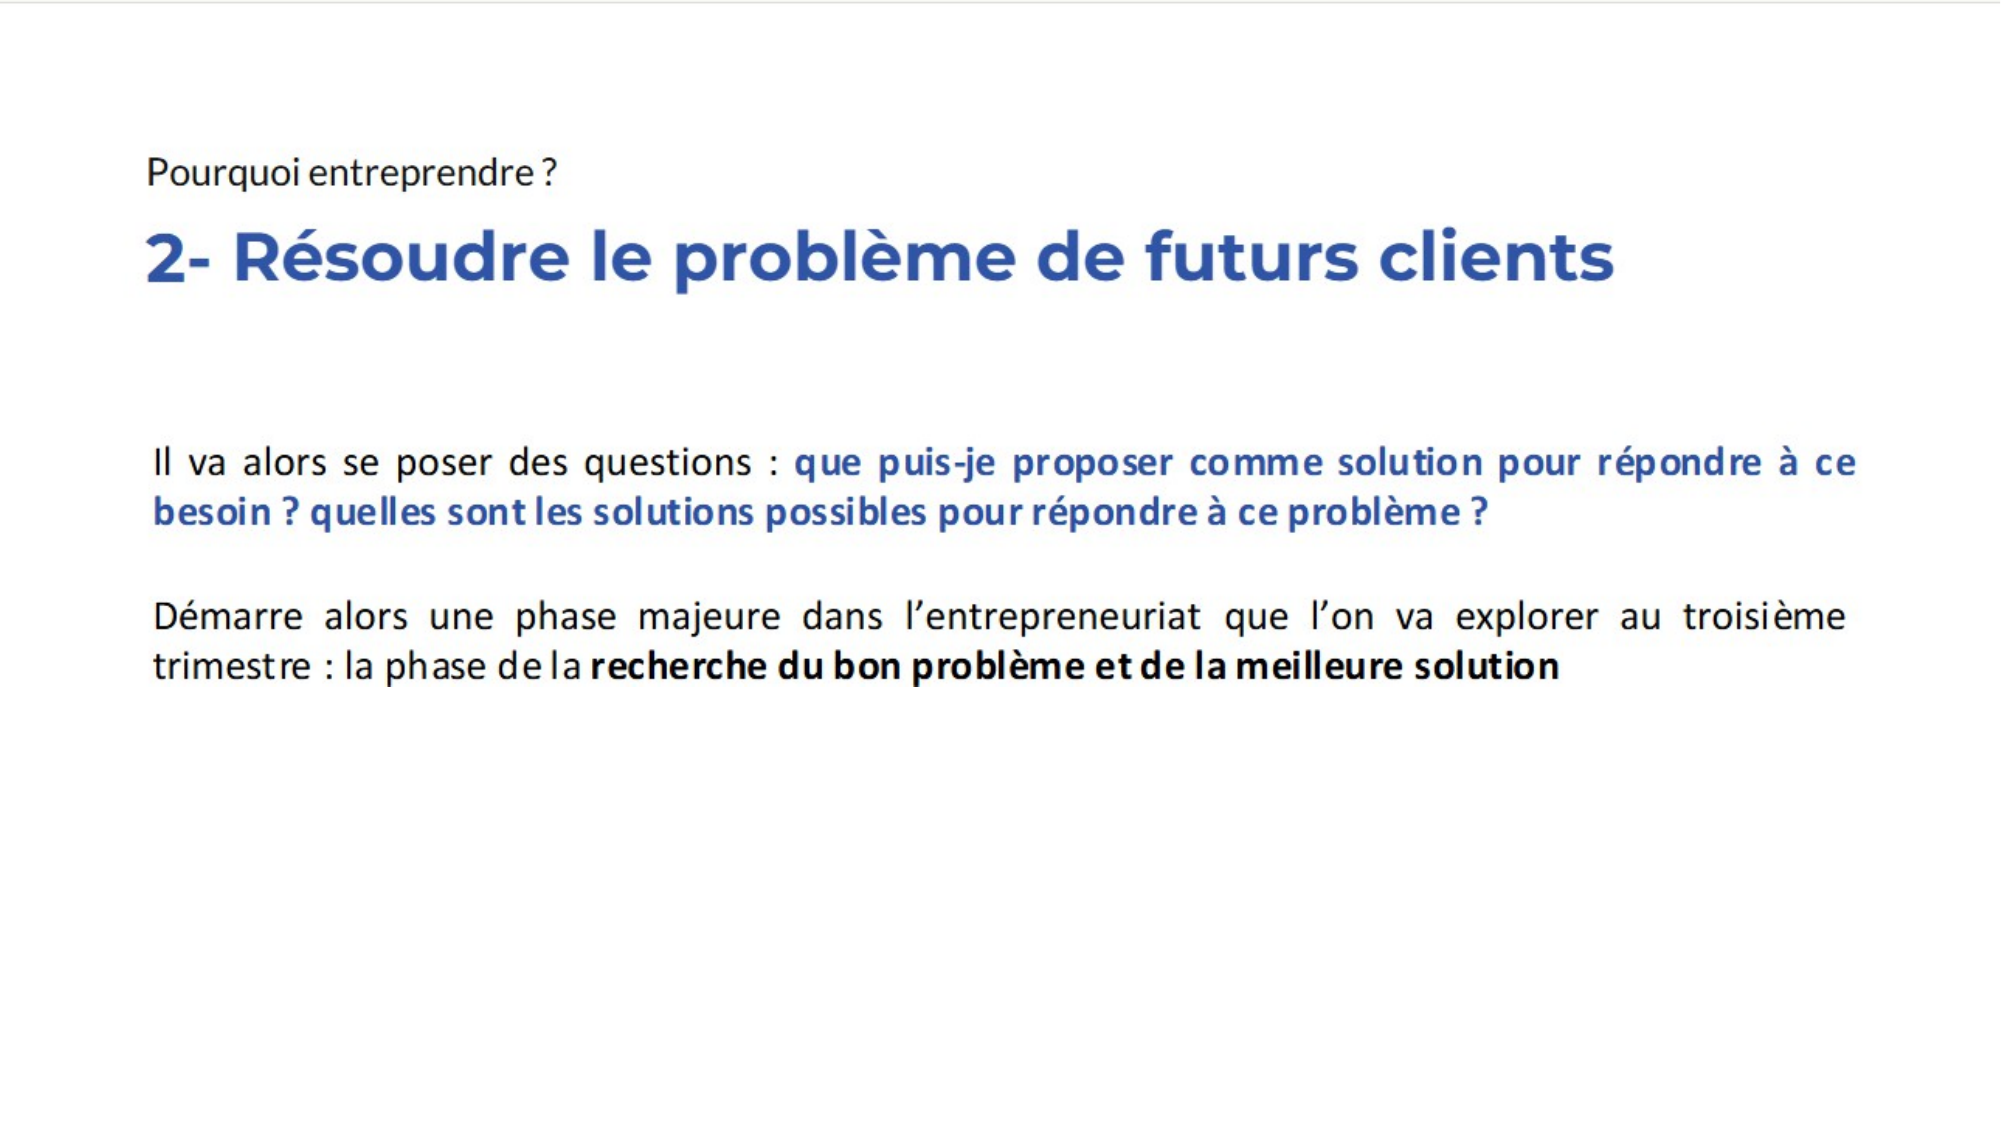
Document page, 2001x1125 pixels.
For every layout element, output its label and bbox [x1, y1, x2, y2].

picture [0, 0, 2001, 687]
